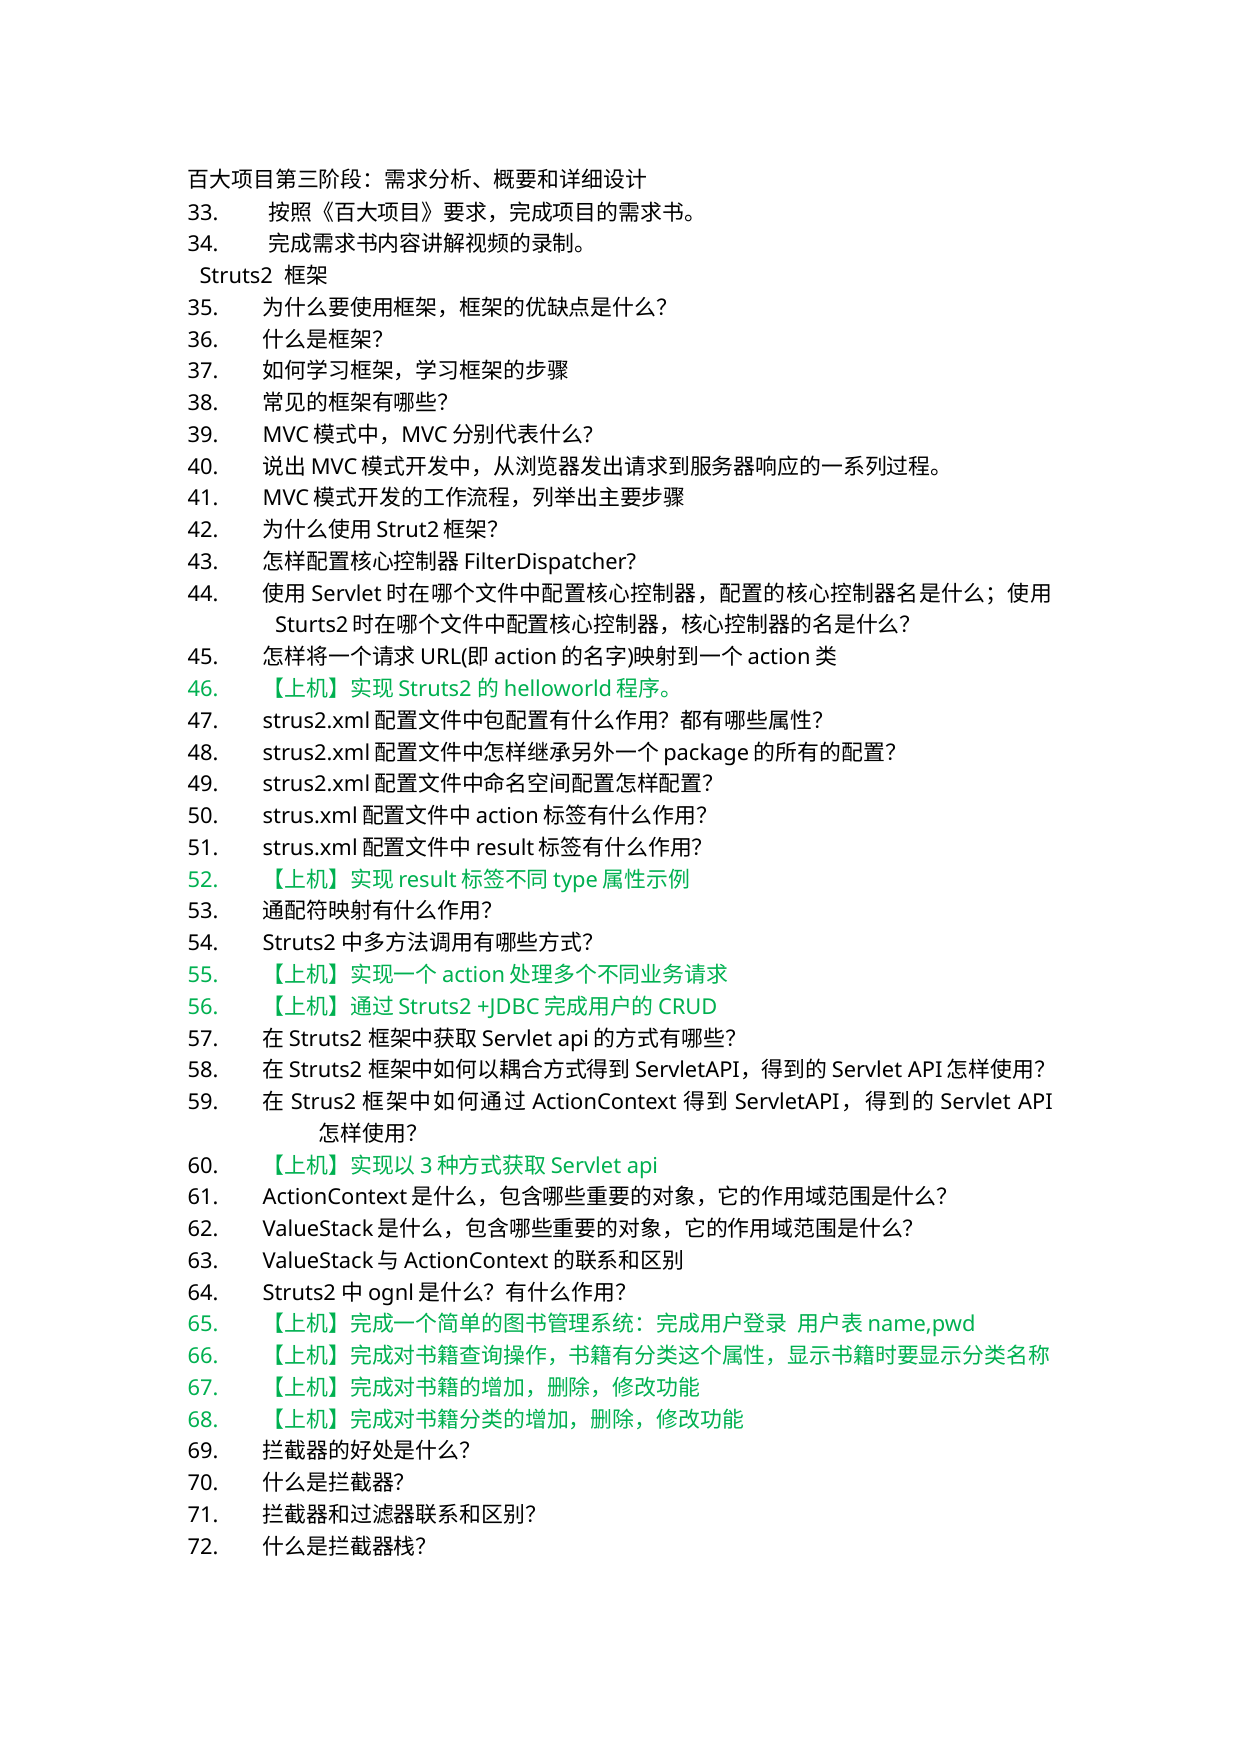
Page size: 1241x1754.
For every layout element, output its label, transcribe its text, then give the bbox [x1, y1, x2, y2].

list 在Strus2框架中如何通过ActionContext得到ServletAPI，得到的Servlet API 怎样使用？ [187, 1084, 1053, 1148]
list 在Struts2 框架中如何以耦合方式得到ServletAPI，得到的Servlet API怎样使用？ [187, 1052, 1053, 1084]
list 为什么使用Strut2框架？ [187, 512, 1053, 544]
list 拦截器的好处是什么？ [187, 1433, 1053, 1465]
list MVC模式中，MVC分别代表什么? [187, 417, 1053, 449]
list 【上机】实现一个action处理多个不同业务请求 [187, 957, 1053, 989]
list 什么是框架？ [187, 322, 1053, 353]
list Struts2 中多方法调用有哪些方式？ [187, 925, 1053, 957]
list 如何学习框架，学习框架的步骤 [187, 353, 1053, 385]
list ActionContext是什么，包含哪些重要的对象，它的作用域范围是什么？ [187, 1179, 1053, 1211]
list 什么是拦截器？ [187, 1465, 1053, 1497]
list 怎样配置核心控制器FilterDispatcher? [187, 544, 1053, 576]
list 完成需求书内容讲解视频的录制。 [187, 226, 1053, 258]
list 为什么要使用框架，框架的优缺点是什么？ [187, 290, 1053, 322]
list 使用Servlet时在哪个文件中配置核心控制器，配置的核心控制器名是什么；使用 Sturts2时在哪个文件中配置核心控制器，核心控制器的名是什么？ [187, 576, 1053, 639]
list 【上机】完成对书籍的增加，删除，修改功能 [187, 1370, 1053, 1402]
list strus2.xml配置文件中命名空间配置怎样配置？ [187, 766, 1053, 798]
list 【上机】完成对书籍分类的增加，删除，修改功能 [187, 1402, 1053, 1433]
list 【上机】完成一个简单的图书管理系统：完成用户登录 用户表name,pwd [187, 1306, 1053, 1338]
list Struts2 中ognl是什么？有什么作用？ [187, 1275, 1053, 1306]
text Struts2 框架 [199, 258, 1053, 290]
list strus.xml配置文件中action标签有什么作用？ [187, 798, 1053, 830]
list ValueStack与ActionContext的联系和区别 [187, 1243, 1053, 1275]
list 拦截器和过滤器联系和区别？ [187, 1497, 1053, 1529]
list 通配符映射有什么作用？ [187, 893, 1053, 925]
list 在Struts2 框架中获取Servlet api的方式有哪些？ [187, 1021, 1053, 1052]
list 说出MVC模式开发中，从浏览器发出请求到服务器响应的一系列过程。 [187, 449, 1053, 480]
list 【上机】实现Struts2 的helloworld程序。 [187, 671, 1053, 703]
list 什么是拦截器栈？ [187, 1529, 1053, 1561]
list strus.xml配置文件中result标签有什么作用？ [187, 830, 1053, 862]
list 【上机】实现以3种方式获取Servlet api [187, 1148, 1053, 1179]
text 百大项目第三阶段：需求分析、概要和详细设计 [187, 162, 1053, 194]
list 【上机】完成对书籍查询操作，书籍有分类这个属性，显示书籍时要显示分类名称 [187, 1338, 1053, 1370]
list ValueStack是什么，包含哪些重要的对象，它的作用域范围是什么？ [187, 1211, 1053, 1243]
list 按照《百大项目》要求，完成项目的需求书。 [187, 194, 1053, 226]
list strus2.xml配置文件中包配置有什么作用？都有哪些属性？ [187, 703, 1053, 734]
list strus2.xml配置文件中怎样继承另外一个package的所有的配置？ [187, 734, 1053, 766]
list 怎样将一个请求URL(即action的名字)映射到一个action类 [187, 639, 1053, 671]
list 【上机】通过Struts2 +JDBC完成用户的CRUD [187, 989, 1053, 1021]
list MVC模式开发的工作流程，列举出主要步骤 [187, 480, 1053, 512]
list 常见的框架有哪些？ [187, 385, 1053, 417]
list 【上机】实现result标签不同type属性示例 [187, 862, 1053, 893]
